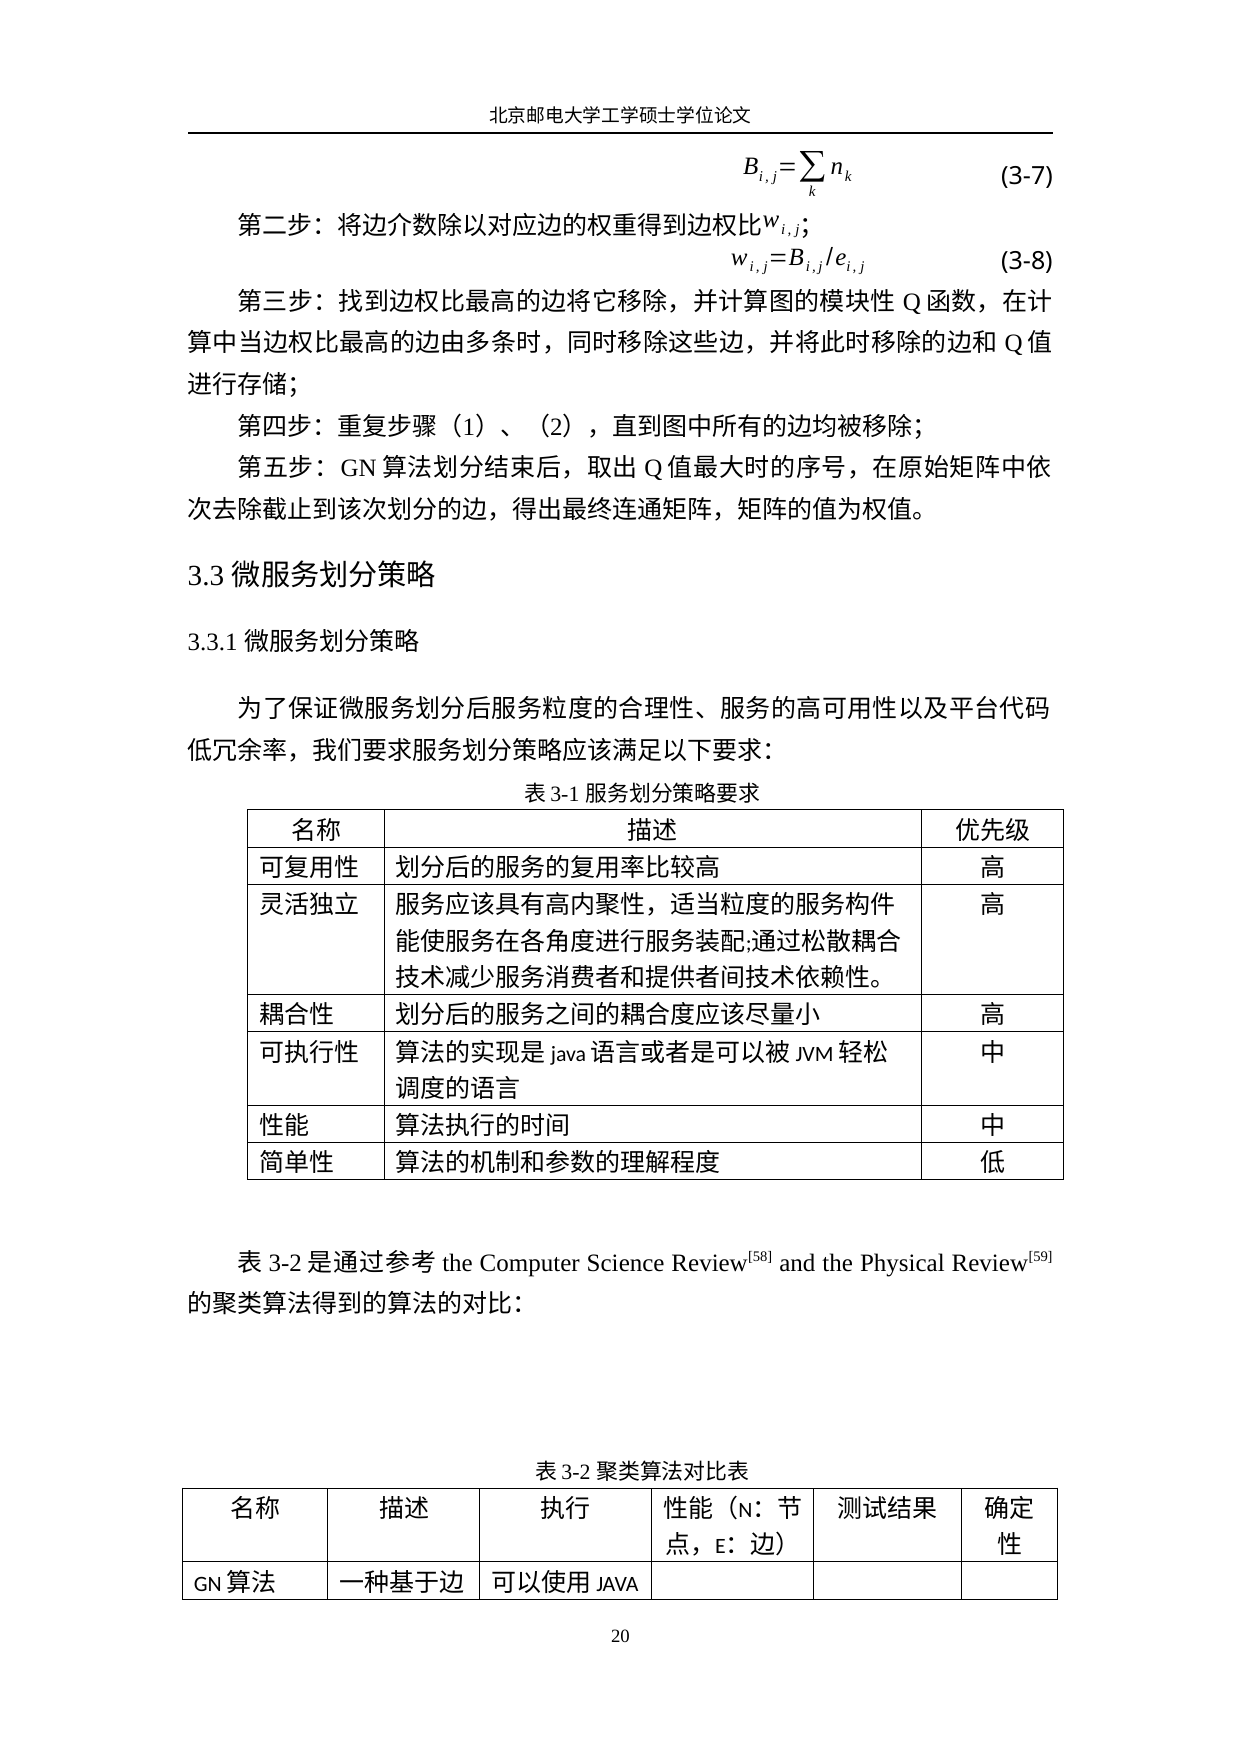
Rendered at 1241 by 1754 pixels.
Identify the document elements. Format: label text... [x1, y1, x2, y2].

table_cell 划分后的服务之间的耦合度应该尽量小 [385, 995, 921, 1031]
text 第五步：GN算法划分结束后，取出Q值最大时的序号，在原始矩阵中依次去除截止到该次划分的边，得出最终连通矩阵，矩阵的值为权值。 [187, 443, 1053, 527]
table_cell 算法执行的时间 [385, 1106, 921, 1142]
table_cell 可执行性 [248, 1032, 384, 1104]
table_header 性能（N：节点，E：边） [652, 1489, 813, 1561]
table_header 确定性 [962, 1489, 1057, 1561]
table_cell 服务应该具有高内聚性，适当粒度的服务构件能使服务在各角度进行服务装配;通过松散耦合技术减少服务消费者和提供者间技术依赖性。 [385, 885, 921, 994]
text 表3-2是通过参考the Computer Science Review[58] and the Physical Review[59]的聚类算法得到的算法的对比： [187, 1238, 1053, 1321]
text 第四步：重复步骤（1）、（2），直到图中所有的边均被移除； [187, 402, 1053, 443]
table_header 测试结果 [814, 1489, 961, 1561]
table_header 执行 [480, 1489, 651, 1561]
table_cell 耦合性 [248, 995, 384, 1031]
table_cell 优 [814, 1562, 961, 1598]
table_cell 算法的机制和参数的理解程度 [385, 1143, 921, 1179]
table_header 描述 [385, 810, 921, 847]
text 为了保证微服务划分后服务粒度的合理性、服务的高可用性以及平台代码低冗余率，我们要求服务划分策略应该满足以下要求： [187, 684, 1053, 768]
table_cell GN算法 [183, 1562, 327, 1598]
table_cell 划分后的服务的复用率比较高 [385, 848, 921, 884]
subtitle 3.3.1 微服务划分策略 [187, 621, 1053, 657]
table_cell 算法的实现是java语言或者是可以被JVM轻松调度的语言 [385, 1032, 921, 1104]
text (3-7) [187, 150, 1053, 201]
text 表3-2 聚类算法对比表 [187, 1446, 1053, 1488]
table_cell 可以使用JAVA语言实现 [480, 1562, 651, 1598]
table_cell [652, 1562, 813, 1598]
table_cell 灵活独立 [248, 885, 384, 994]
subtitle 3.3 微服务划分策略 [187, 552, 1053, 594]
text (3-8) [187, 242, 1053, 277]
table_header 优先级 [922, 810, 1063, 847]
table_cell 性能 [248, 1106, 384, 1142]
text 表3-1 服务划分策略要求 [187, 768, 1053, 809]
table_cell 中 [922, 1106, 1063, 1142]
table_cell 高 [922, 885, 1063, 994]
text 第三步：找到边权比最高的边将它移除，并计算图的模块性Q函数，在计算中当边权比最高的边由多条时，同时移除这些边，并将此时移除的边和Q值进行存储； [187, 277, 1053, 402]
table_cell 高 [922, 995, 1063, 1031]
table_cell 简单性 [248, 1143, 384, 1179]
table_cell 优 [962, 1562, 1057, 1598]
table_cell 中 [922, 1032, 1063, 1104]
text 第二步：将边介数除以对应边的权重得到边权比； [187, 201, 1053, 242]
table_cell 高 [922, 848, 1063, 884]
table_header 名称 [248, 810, 384, 847]
table_cell 可复用性 [248, 848, 384, 884]
table_cell 一种基于边介数的加权无向图聚类算法 [328, 1562, 479, 1598]
table_header 名称 [183, 1489, 327, 1561]
table_cell 低 [922, 1143, 1063, 1179]
table_header 描述 [328, 1489, 479, 1561]
